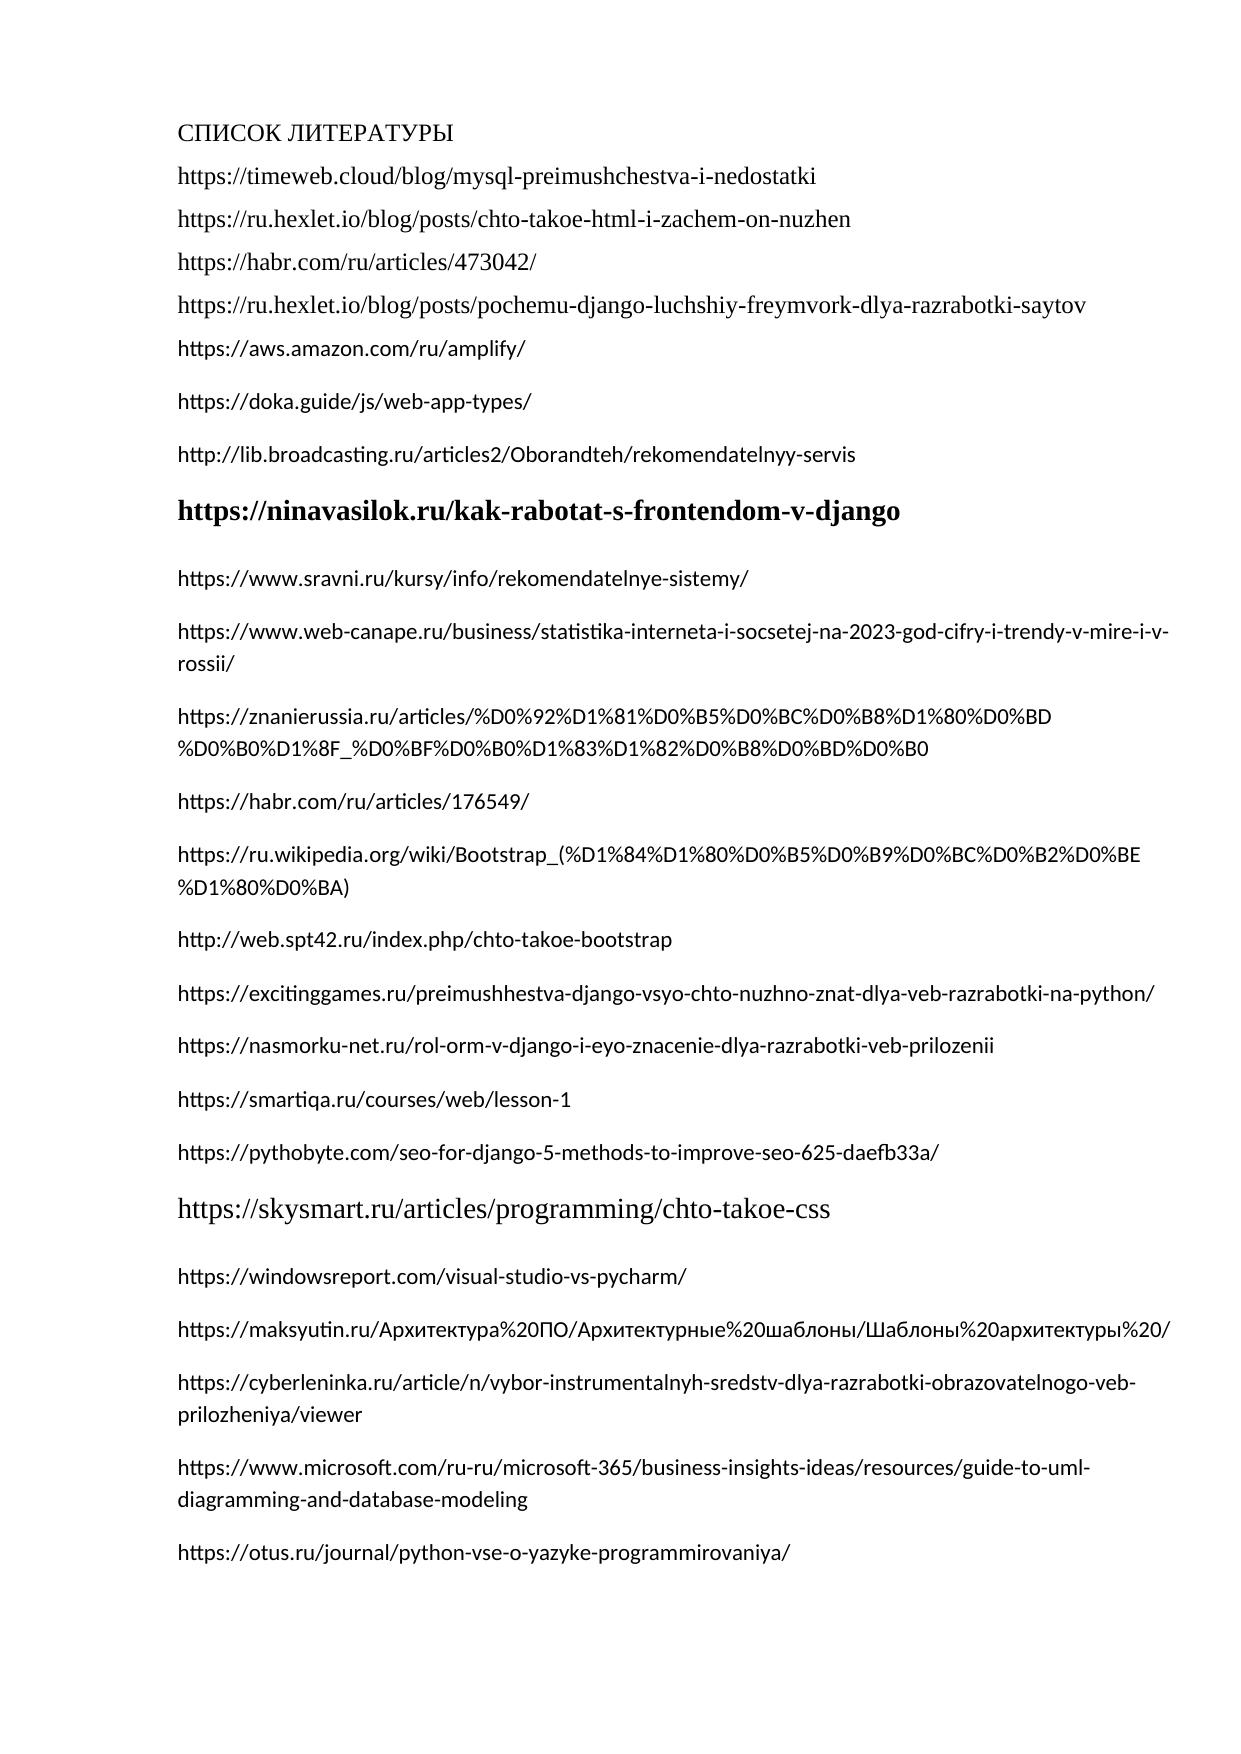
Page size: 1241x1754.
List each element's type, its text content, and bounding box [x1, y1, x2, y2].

text https://smartiqa.ru/courses/web/lesson-1 [177, 1085, 1181, 1113]
text https://ninavasilok.ru/kak-rabotat-s-frontendom-v-django [177, 493, 1181, 526]
text https://doka.guide/js/web-app-types/ [177, 387, 1181, 415]
text https://www.web-canape.ru/business/statistika-interneta-i-socsetej-na-2023-god-cifry-i-trendy-v-mire-i-v-rossii/ [177, 617, 1181, 677]
text http://lib.broadcasting.ru/articles2/Oborandteh/rekomendatelnyy-servis [177, 440, 1181, 468]
text https://ru.wikipedia.org/wiki/Bootstrap_(%D1%84%D1%80%D0%B5%D0%B9%D0%BC%D0%B2%D0%BE%D1%80%D0%BA) [177, 840, 1181, 901]
text https://maksyutin.ru/Архитектура%20ПО/Архитектурные%20шаблоны/Шаблоны%20архитектуры%20/ [177, 1315, 1181, 1343]
text https://skysmart.ru/articles/programming/chto-takoe-css [177, 1191, 1181, 1224]
text https://cyberleninka.ru/article/n/vybor-instrumentalnyh-sredstv-dlya-razrabotki-obrazovatelnogo-veb-prilozheniya/viewer [177, 1368, 1181, 1428]
text https://habr.com/ru/articles/473042/ [177, 247, 1181, 276]
text https://habr.com/ru/articles/176549/ [177, 787, 1181, 815]
text https://timeweb.cloud/blog/mysql-preimushchestva-i-nedostatki [177, 161, 1181, 190]
text https://aws.amazon.com/ru/amplify/ [177, 334, 1181, 362]
text https://www.sravni.ru/kursy/info/rekomendatelnye-sistemy/ [177, 564, 1181, 592]
text http://web.spt42.ru/index.php/chto-takoe-bootstrap [177, 926, 1181, 954]
text https://ru.hexlet.io/blog/posts/chto-takoe-html-i-zachem-on-nuzhen [177, 204, 1181, 233]
text СПИСОК ЛИТЕРАТУРЫ [177, 118, 1181, 147]
text https://nasmorku-net.ru/rol-orm-v-django-i-eyo-znacenie-dlya-razrabotki-veb-prilozenii [177, 1032, 1181, 1060]
text https://ru.hexlet.io/blog/posts/pochemu-django-luchshiy-freymvork-dlya-razrabotki-saytov [177, 291, 1181, 319]
text https://excitinggames.ru/preimushhestva-django-vsyo-chto-nuzhno-znat-dlya-veb-razrabotki-na-python/ [177, 979, 1181, 1007]
text https://www.microsoft.com/ru-ru/microsoft-365/business-insights-ideas/resources/guide-to-uml-diagramming-and-database-modeling [177, 1453, 1181, 1513]
text https://pythobyte.com/seo-for-django-5-methods-to-improve-seo-625-daefb33a/ [177, 1138, 1181, 1166]
text https://znanierussia.ru/articles/%D0%92%D1%81%D0%B5%D0%BC%D0%B8%D1%80%D0%BD%D0%B0%D1%8F_%D0%BF%D0%B0%D1%83%D1%82%D0%B8%D0%BD%D0%B0 [177, 702, 1181, 762]
text https://windowsreport.com/visual-studio-vs-pycharm/ [177, 1262, 1181, 1290]
text https://otus.ru/journal/python-vse-o-yazyke-programmirovaniya/ [177, 1538, 1181, 1566]
